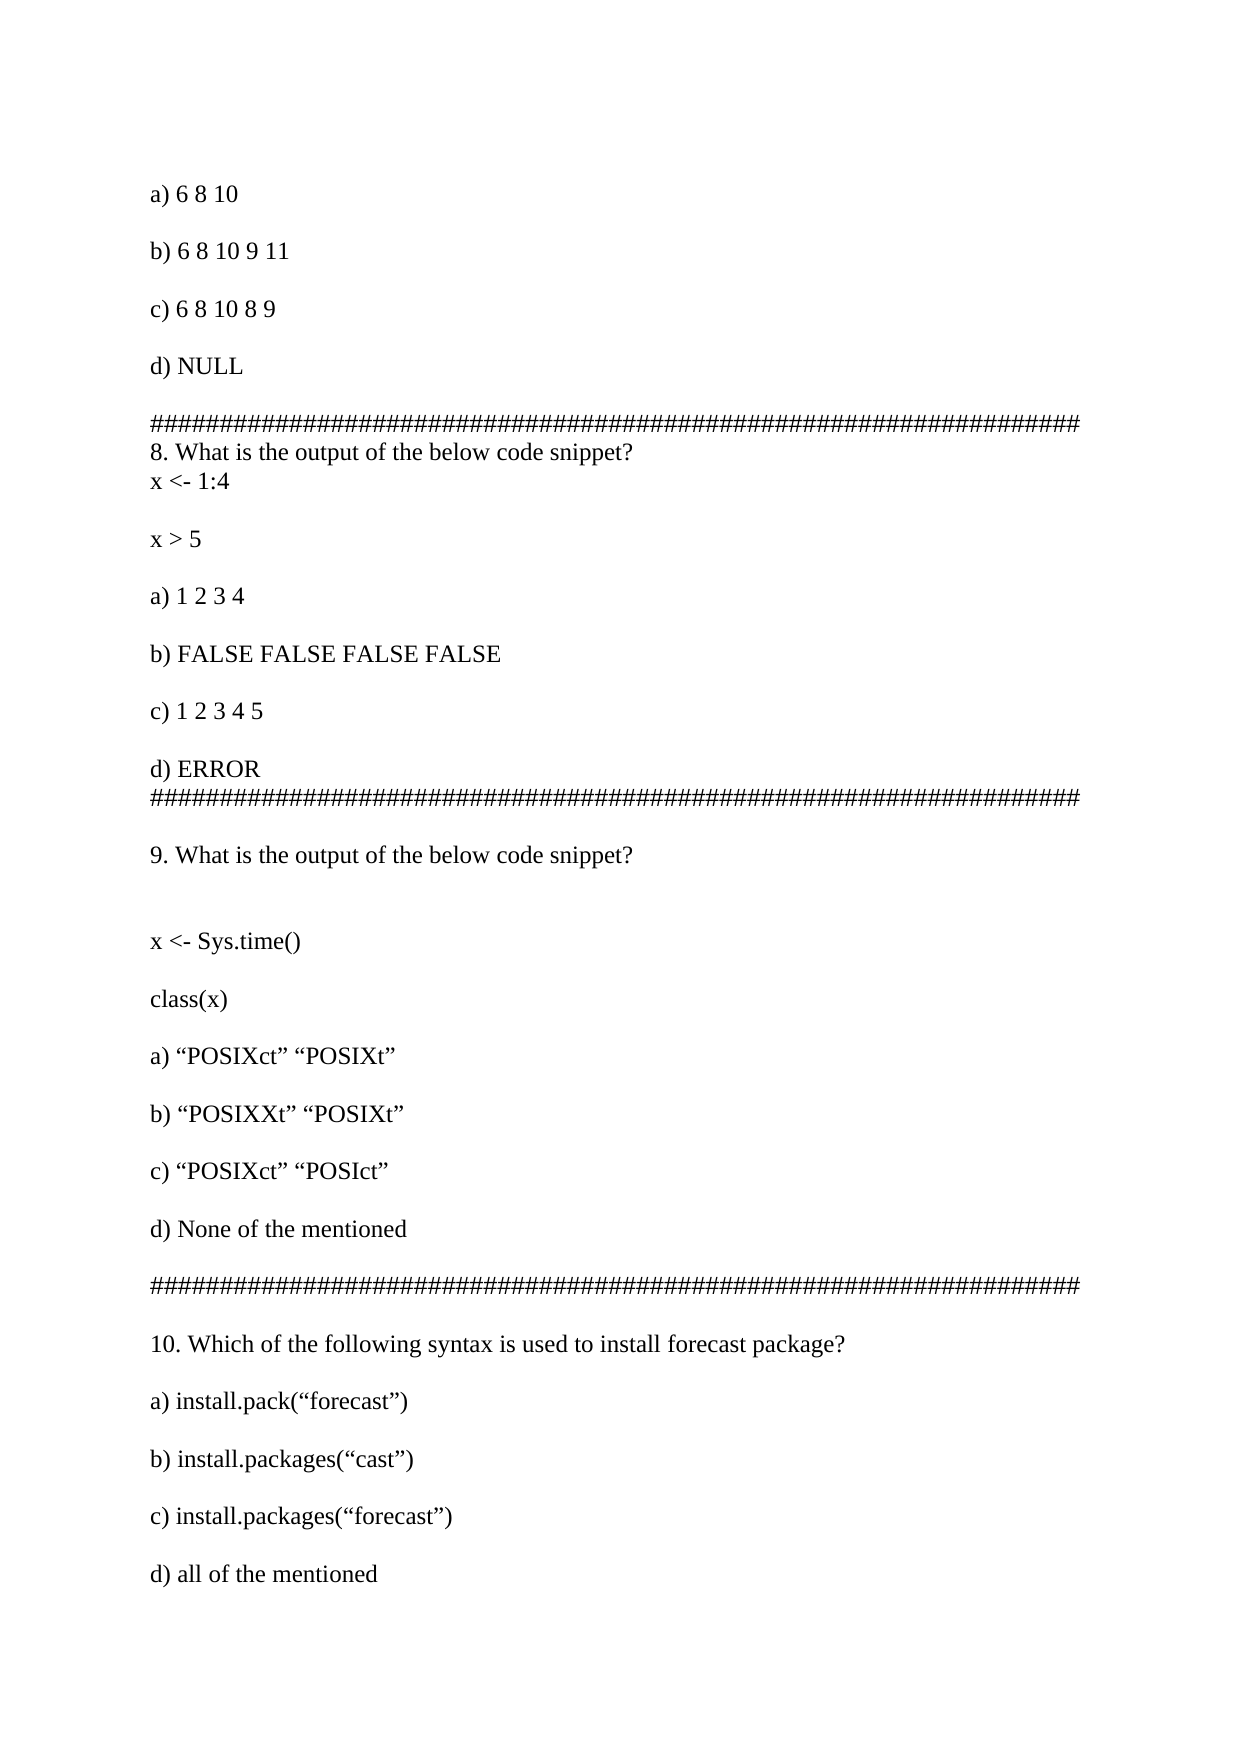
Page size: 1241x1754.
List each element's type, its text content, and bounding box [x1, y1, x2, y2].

text c) “POSIXct” “POSIct” [150, 1156, 1090, 1185]
text c) 6 8 10 8 9 [150, 294, 1090, 322]
text a) install.pack(“forecast”) [150, 1386, 1090, 1415]
text a) 6 8 10 [150, 179, 1090, 207]
text x <- 1:4 [150, 466, 1090, 495]
text 10. Which of the following syntax is used to install forecast package? [150, 1329, 1090, 1357]
text b) 6 8 10 9 11 [150, 236, 1090, 265]
text a) “POSIXct” “POSIXt” [150, 1041, 1090, 1070]
text b) “POSIXXt” “POSIXt” [150, 1099, 1090, 1127]
text b) install.packages(“cast”) [150, 1444, 1090, 1472]
text ################################################################### [150, 782, 1090, 811]
text ################################################################### [150, 1271, 1090, 1300]
text 9. What is the output of the below code snippet? [150, 840, 1090, 869]
text class(x) [150, 984, 1090, 1012]
text b) FALSE FALSE FALSE FALSE [150, 639, 1090, 667]
text 8. What is the output of the below code snippet? [150, 437, 1090, 466]
text d) None of the mentioned [150, 1214, 1090, 1242]
text x > 5 [150, 524, 1090, 552]
text a) 1 2 3 4 [150, 581, 1090, 610]
text d) ERROR [150, 754, 1090, 782]
text c) install.packages(“forecast”) [150, 1501, 1090, 1530]
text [150, 409, 1090, 437]
text c) 1 2 3 4 5 [150, 696, 1090, 725]
text x <- Sys.time() [150, 926, 1090, 955]
text d) NULL [150, 351, 1090, 380]
text d) all of the mentioned [150, 1559, 1090, 1587]
